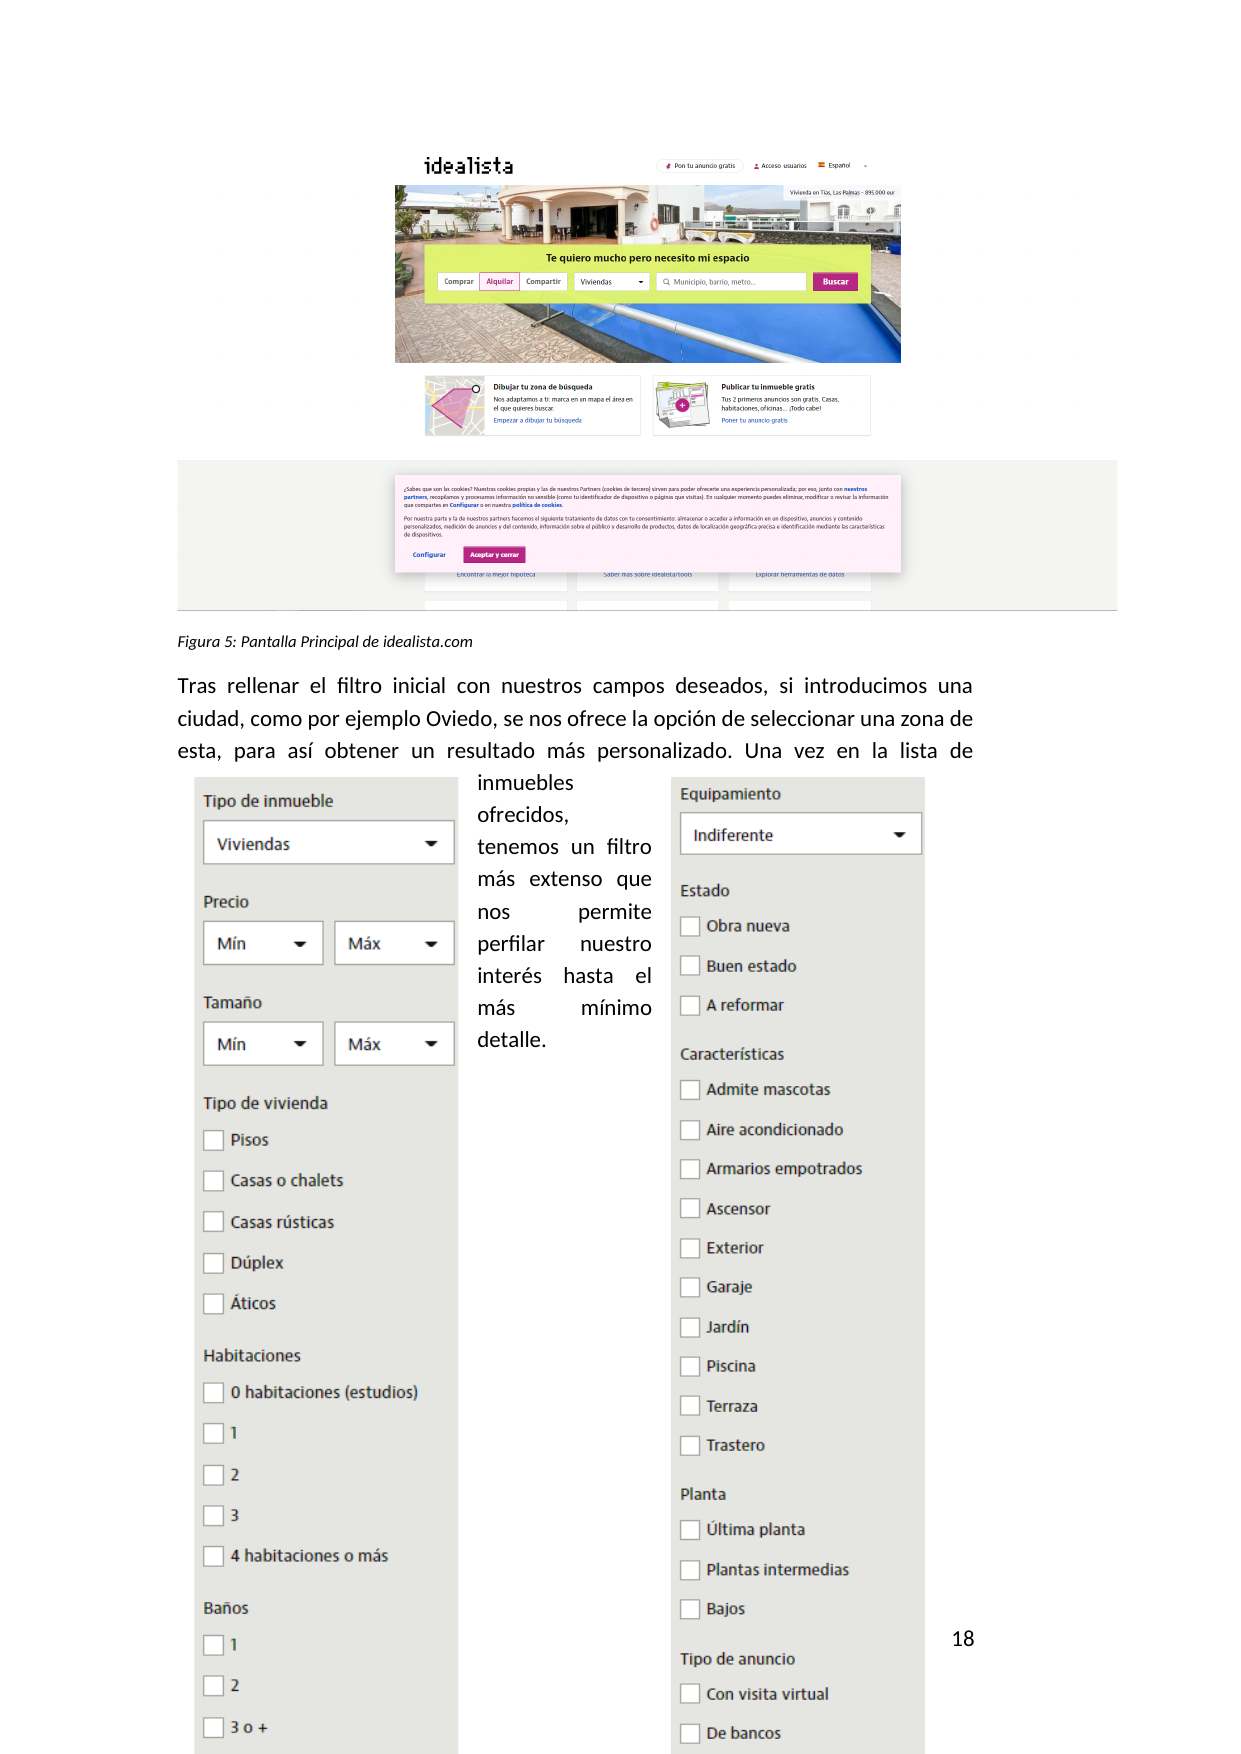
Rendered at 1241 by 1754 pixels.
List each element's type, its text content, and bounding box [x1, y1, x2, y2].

text Tras rellenar el filtro inicial con nuestros campos deseados, si introducimos una ciudad, como por ejemplo Oviedo, se nos ofrece la opción de seleccionar una zona de esta, para así obtener un resultado más personalizado. Una vez en la lista de inmuebles ofrecidos, tenemos un filtro más extenso que nos permite perfilar nuestro interés hasta el más mínimo detalle. [177, 671, 974, 1053]
picture [177, 147, 1118, 611]
text Figura 5: Pantalla Principal de idealista.com [177, 631, 974, 652]
picture [671, 777, 925, 1754]
picture [194, 777, 459, 1754]
